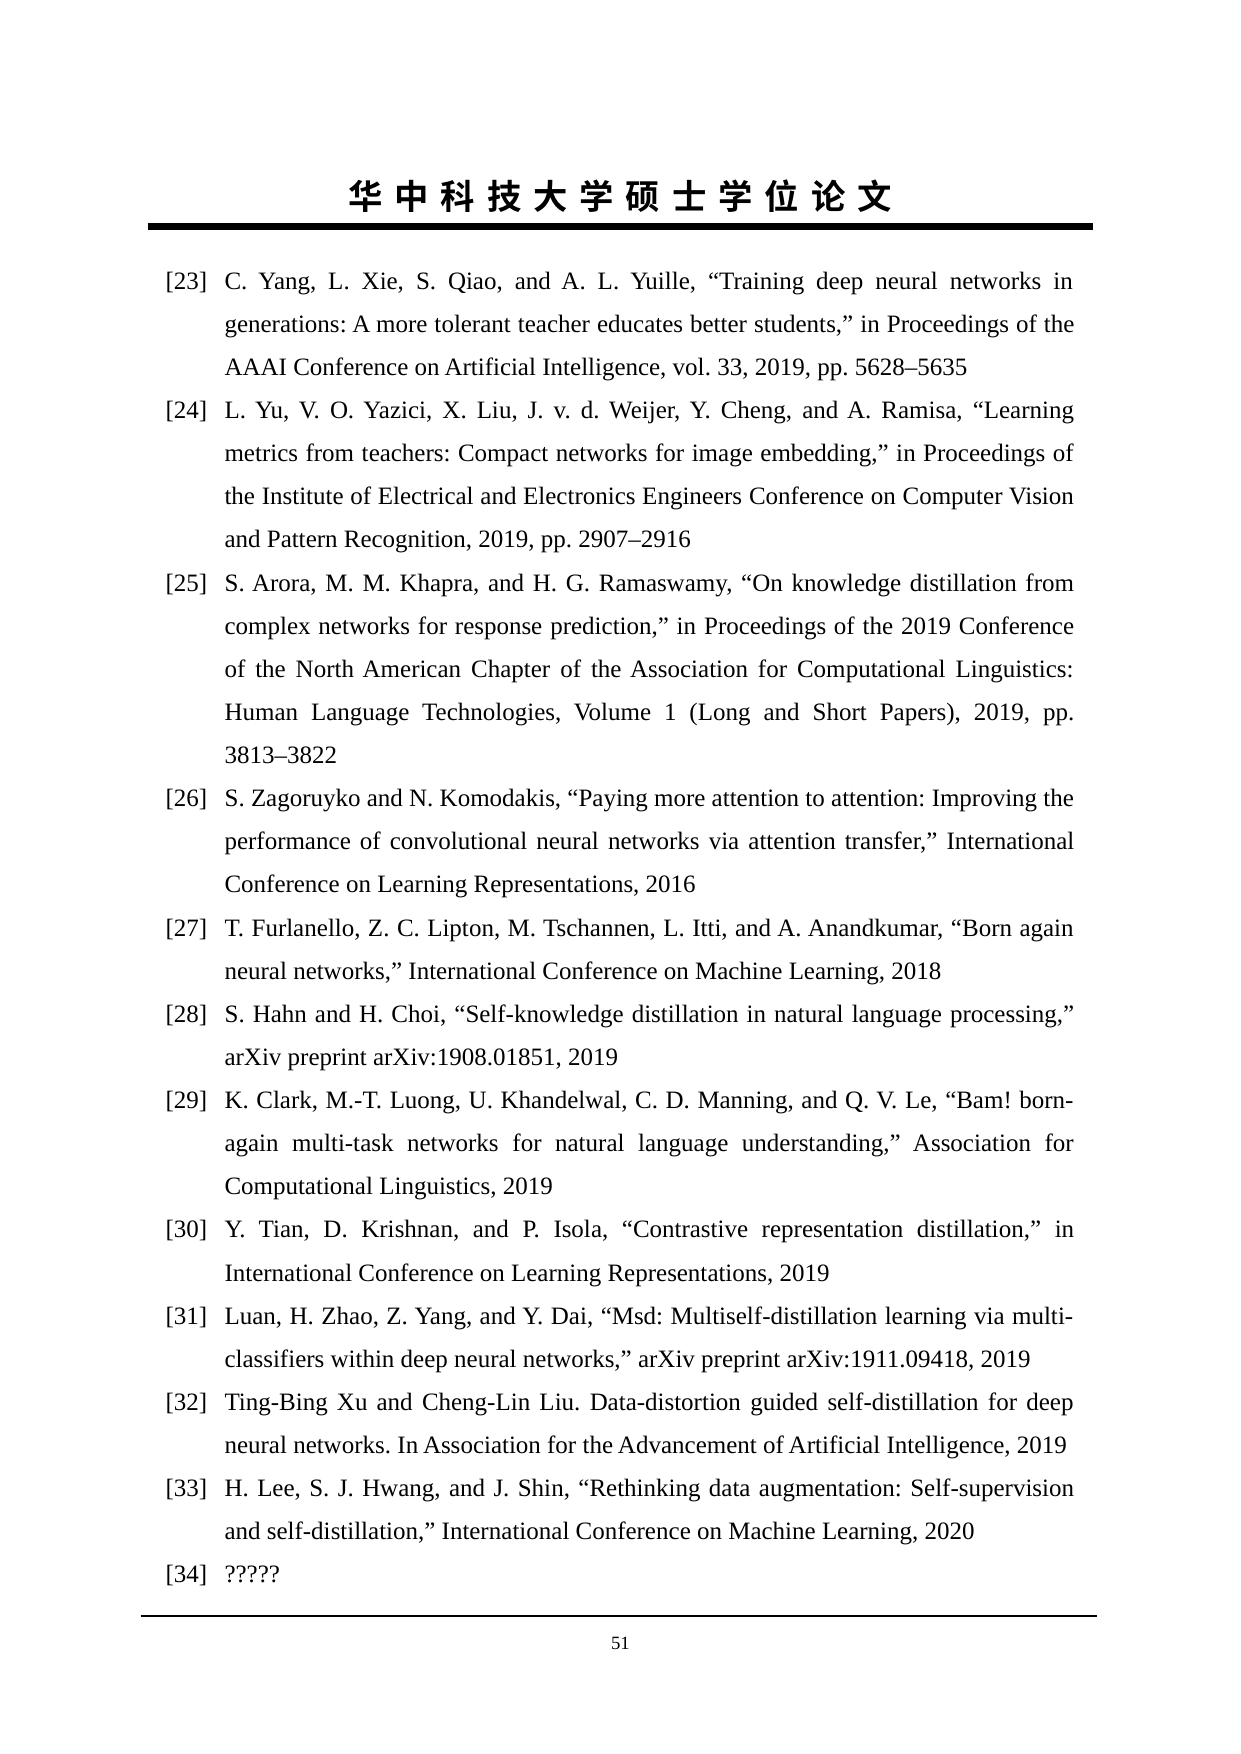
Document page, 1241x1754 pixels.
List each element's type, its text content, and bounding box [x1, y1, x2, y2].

text [29] K. Clark, M.-T. Luong, U. Khandelwal, C. D. Manning, and Q. V. Le, “Bam! born-again multi-task networks for natural language understanding,” Association for Computational Linguistics, 2019 [165, 1085, 1075, 1200]
text [27] T. Furlanello, Z. C. Lipton, M. Tschannen, L. Itti, and A. Anandkumar, “Born again neural networks,” International Conference on Machine Learning, 2018 [165, 913, 1075, 984]
text [30] Y. Tian, D. Krishnan, and P. Isola, “Contrastive representation distillation,” in International Conference on Learning Representations, 2019 [165, 1214, 1075, 1286]
text [33] H. Lee, S. J. Hwang, and J. Shin, “Rethinking data augmentation: Self-supervision and self-distillation,” International Conference on Machine Learning, 2020 [165, 1473, 1075, 1545]
text [24] L. Yu, V. O. Yazici, X. Liu, J. v. d. Weijer, Y. Cheng, and A. Ramisa, “Learning metrics from teachers: Compact networks for image embedding,” in Proceedings of the Institute of Electrical and Electronics Engineers Conference on Computer Vision and Pattern Recognition, 2019, pp. 2907–2916 [165, 395, 1075, 553]
text [25] S. Arora, M. M. Khapra, and H. G. Ramaswamy, “On knowledge distillation from complex networks for response prediction,” in Proceedings of the 2019 Conference of the North American Chapter of the Association for Computational Linguistics: Human Language Technologies, Volume 1 (Long and Short Papers), 2019, pp. 3813–3822 [165, 568, 1075, 769]
text [34] ????? [165, 1559, 1075, 1588]
text [31] Luan, H. Zhao, Z. Yang, and Y. Dai, “Msd: Multiself-distillation learning via multi-classifiers within deep neural networks,” arXiv preprint arXiv:1911.09418, 2019 [165, 1301, 1075, 1373]
text [32] Ting-Bing Xu and Cheng-Lin Liu. Data-distortion guided self-distillation for deep neural networks. In Association for the Advancement of Artificial Intelligence, 2019 [165, 1387, 1075, 1459]
text [28] S. Hahn and H. Choi, “Self-knowledge distillation in natural language processing,” arXiv preprint arXiv:1908.01851, 2019 [165, 999, 1075, 1071]
text [26] S. Zagoruyko and N. Komodakis, “Paying more attention to attention: Improving the performance of convolutional neural networks via attention transfer,” International Conference on Learning Representations, 2016 [165, 783, 1075, 898]
text [23] C. Yang, L. Xie, S. Qiao, and A. L. Yuille, “Training deep neural networks in generations: A more tolerant teacher educates better students,” in Proceedings of the AAAI Conference on Artificial Intelligence, vol. 33, 2019, pp. 5628–5635 [165, 266, 1075, 381]
